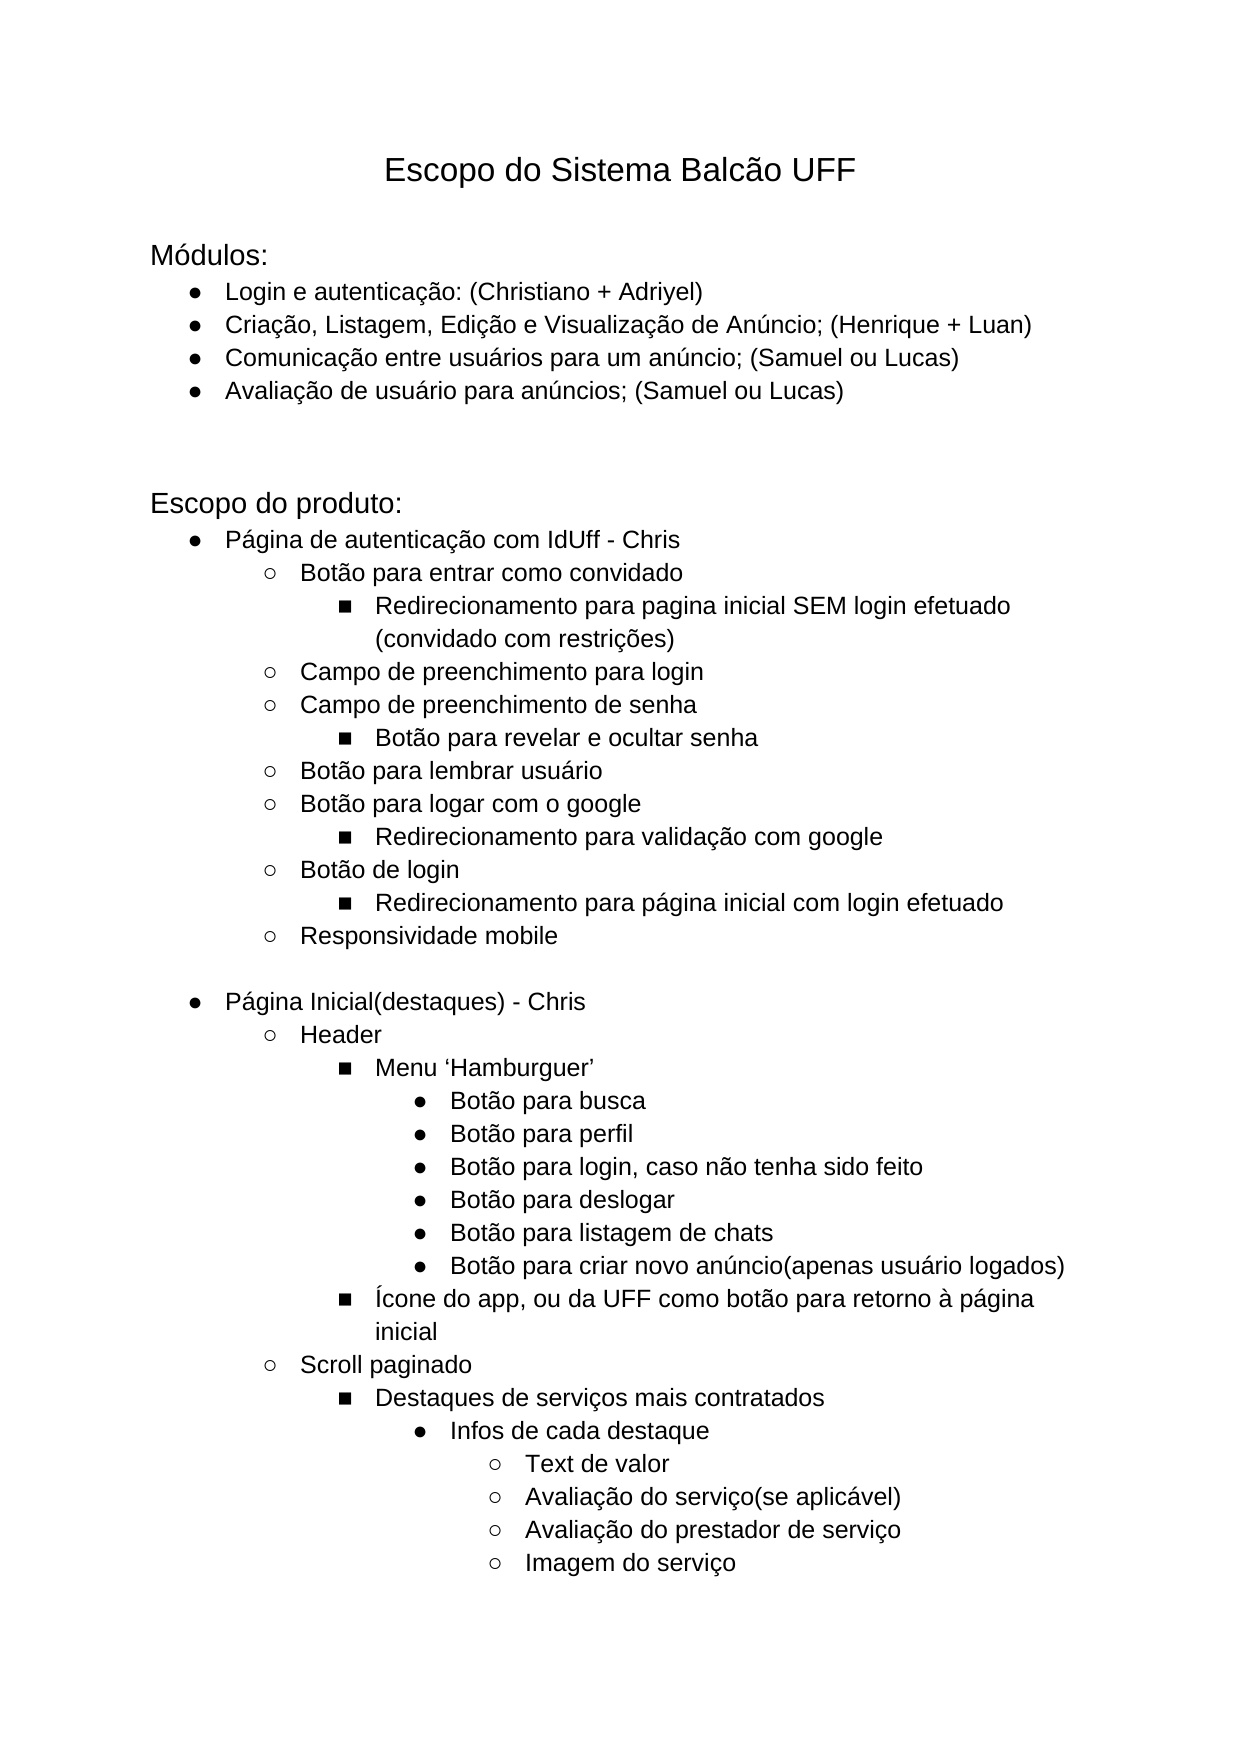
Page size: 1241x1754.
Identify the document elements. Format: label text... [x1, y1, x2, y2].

list Botão para busca [412, 1086, 1090, 1115]
list Responsividade mobile [262, 921, 1090, 950]
list Header [262, 1020, 1090, 1049]
list Botão para login, caso não tenha sido feito [412, 1152, 1090, 1181]
list Botão para criar novo anúncio(apenas usuário logados) [412, 1251, 1090, 1280]
list Botão para entrar como convidado [262, 558, 1090, 586]
list Imagem do serviço [487, 1548, 1090, 1577]
list Campo de preenchimento para login [262, 657, 1090, 686]
list Botão para deslogar [412, 1185, 1090, 1214]
list Menu ‘Hamburguer’ [337, 1053, 1090, 1082]
list Campo de preenchimento de senha [262, 690, 1090, 718]
list Botão para listagem de chats [412, 1218, 1090, 1247]
list Botão de login [262, 855, 1090, 884]
list Comunicação entre usuários para um anúncio; (Samuel ou Lucas) [187, 343, 1090, 372]
list Infos de cada destaque [412, 1416, 1090, 1445]
list Botão para revelar e ocultar senha [337, 723, 1090, 752]
list Página Inicial(destaques) - Chris [187, 987, 1090, 1016]
list Botão para logar com o google [262, 789, 1090, 818]
list Avaliação do prestador de serviço [487, 1515, 1090, 1544]
text Escopo do Sistema Balcão UFF [150, 150, 1090, 188]
list Redirecionamento para validação com google [337, 822, 1090, 851]
list Ícone do app, ou da UFF como botão para retorno à página inicial [337, 1284, 1090, 1346]
list Text de valor [487, 1449, 1090, 1478]
list Página de autenticação com IdUff - Chris [187, 525, 1090, 553]
list Botão para lembrar usuário [262, 756, 1090, 784]
list Criação, Listagem, Edição e Visualização de Anúncio; (Henrique + Luan) [187, 310, 1090, 339]
list Scroll paginado [262, 1350, 1090, 1379]
list Redirecionamento para pagina inicial SEM login efetuado (convidado com restrições) [337, 591, 1090, 652]
list Login e autenticação: (Christiano + Adriyel) [187, 277, 1090, 306]
list Avaliação do serviço(se aplicável) [487, 1482, 1090, 1511]
text Escopo do produto: [150, 486, 1090, 520]
list Destaques de serviços mais contratados [337, 1383, 1090, 1412]
list Avaliação de usuário para anúncios; (Samuel ou Lucas) [187, 376, 1090, 405]
list Botão para perfil [412, 1119, 1090, 1148]
list Redirecionamento para página inicial com login efetuado [337, 888, 1090, 917]
text Módulos: [150, 238, 1090, 272]
